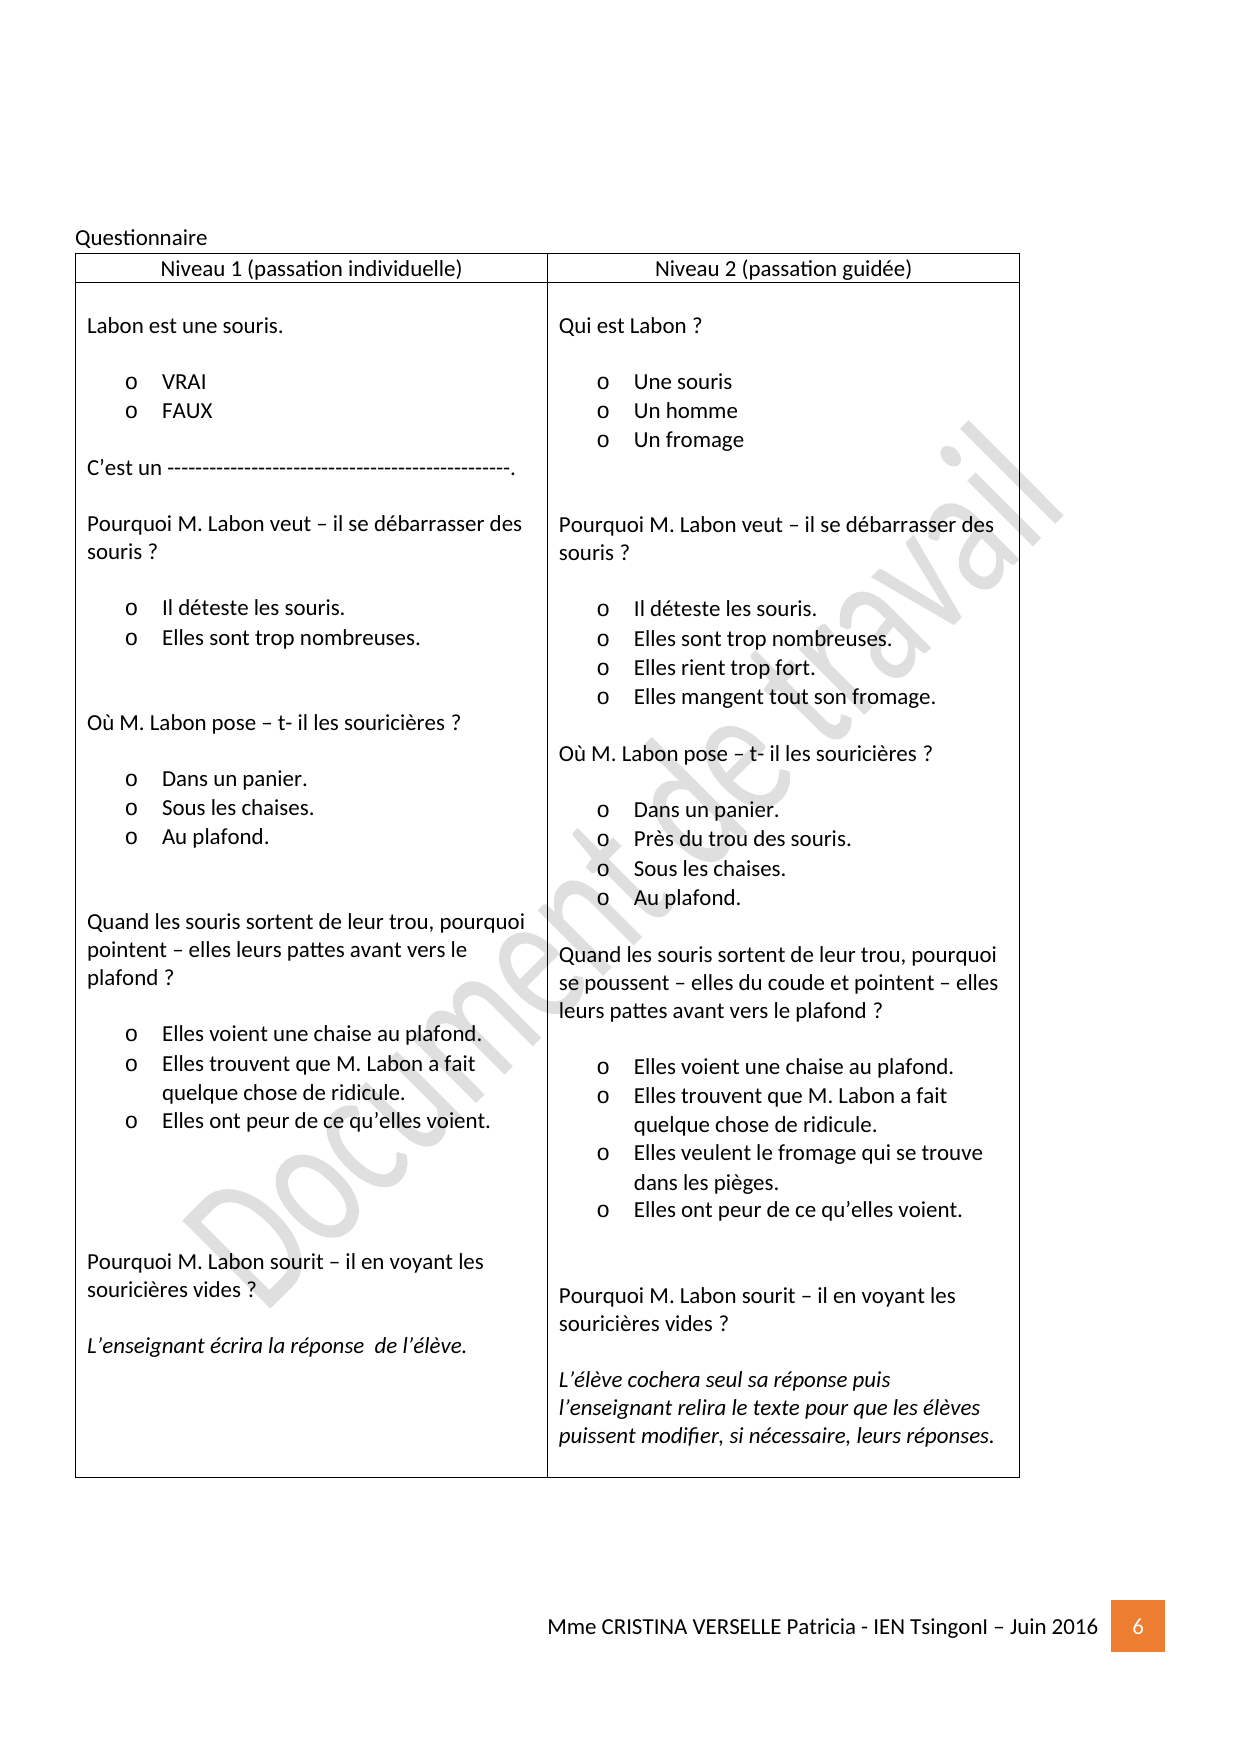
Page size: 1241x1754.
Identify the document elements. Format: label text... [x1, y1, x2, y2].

table_header Niveau 1 (passation individuelle) [76, 254, 547, 282]
table_cell Qui est Labon ? Une souris Un homme Un fromage Pourquoi M. Labon veut – il se débarrasser des souris ? Il déteste les souris. Elles sont trop nombreuses. Elles rient trop fort. Elles mangent tout son fromage. Où M. Labon pose – t- il les souricières ? Dans un panier. Près du trou des souris. Sous les chaises. Au plafond. Quand les souris sortent de leur trou, pourquoi se poussent – elles du coude et pointent – elles leurs pattes avant vers le plafond ? Elles voient une chaise au plafond. Elles trouvent que M. Labon a fait quelque chose de ridicule. Elles veulent le fromage qui se trouve dans les pièges. Elles ont peur de ce qu’elles voient. Pourquoi M. Labon sourit – il en voyant les souricières vides ? L’élève cochera seul sa réponse puis l’enseignant relira le texte pour que les élèves puissent modifier, si nécessaire, leurs réponses. [548, 283, 1019, 1477]
table_cell Labon est une souris. VRAI FAUX C’est un -------------------------------------------------. Pourquoi M. Labon veut – il se débarrasser des souris ? Il déteste les souris. Elles sont trop nombreuses. Où M. Labon pose – t- il les souricières ? Dans un panier. Sous les chaises. Au plafond. Quand les souris sortent de leur trou, pourquoi pointent – elles leurs pattes avant vers le plafond ? Elles voient une chaise au plafond. Elles trouvent que M. Labon a fait quelque chose de ridicule. Elles ont peur de ce qu’elles voient. Pourquoi M. Labon sourit – il en voyant les souricières vides ? L’enseignant écrira la réponse de l’élève. [76, 283, 547, 1477]
table_header Niveau 2 (passation guidée) [548, 254, 1019, 282]
text Questionnaire [75, 223, 1165, 251]
